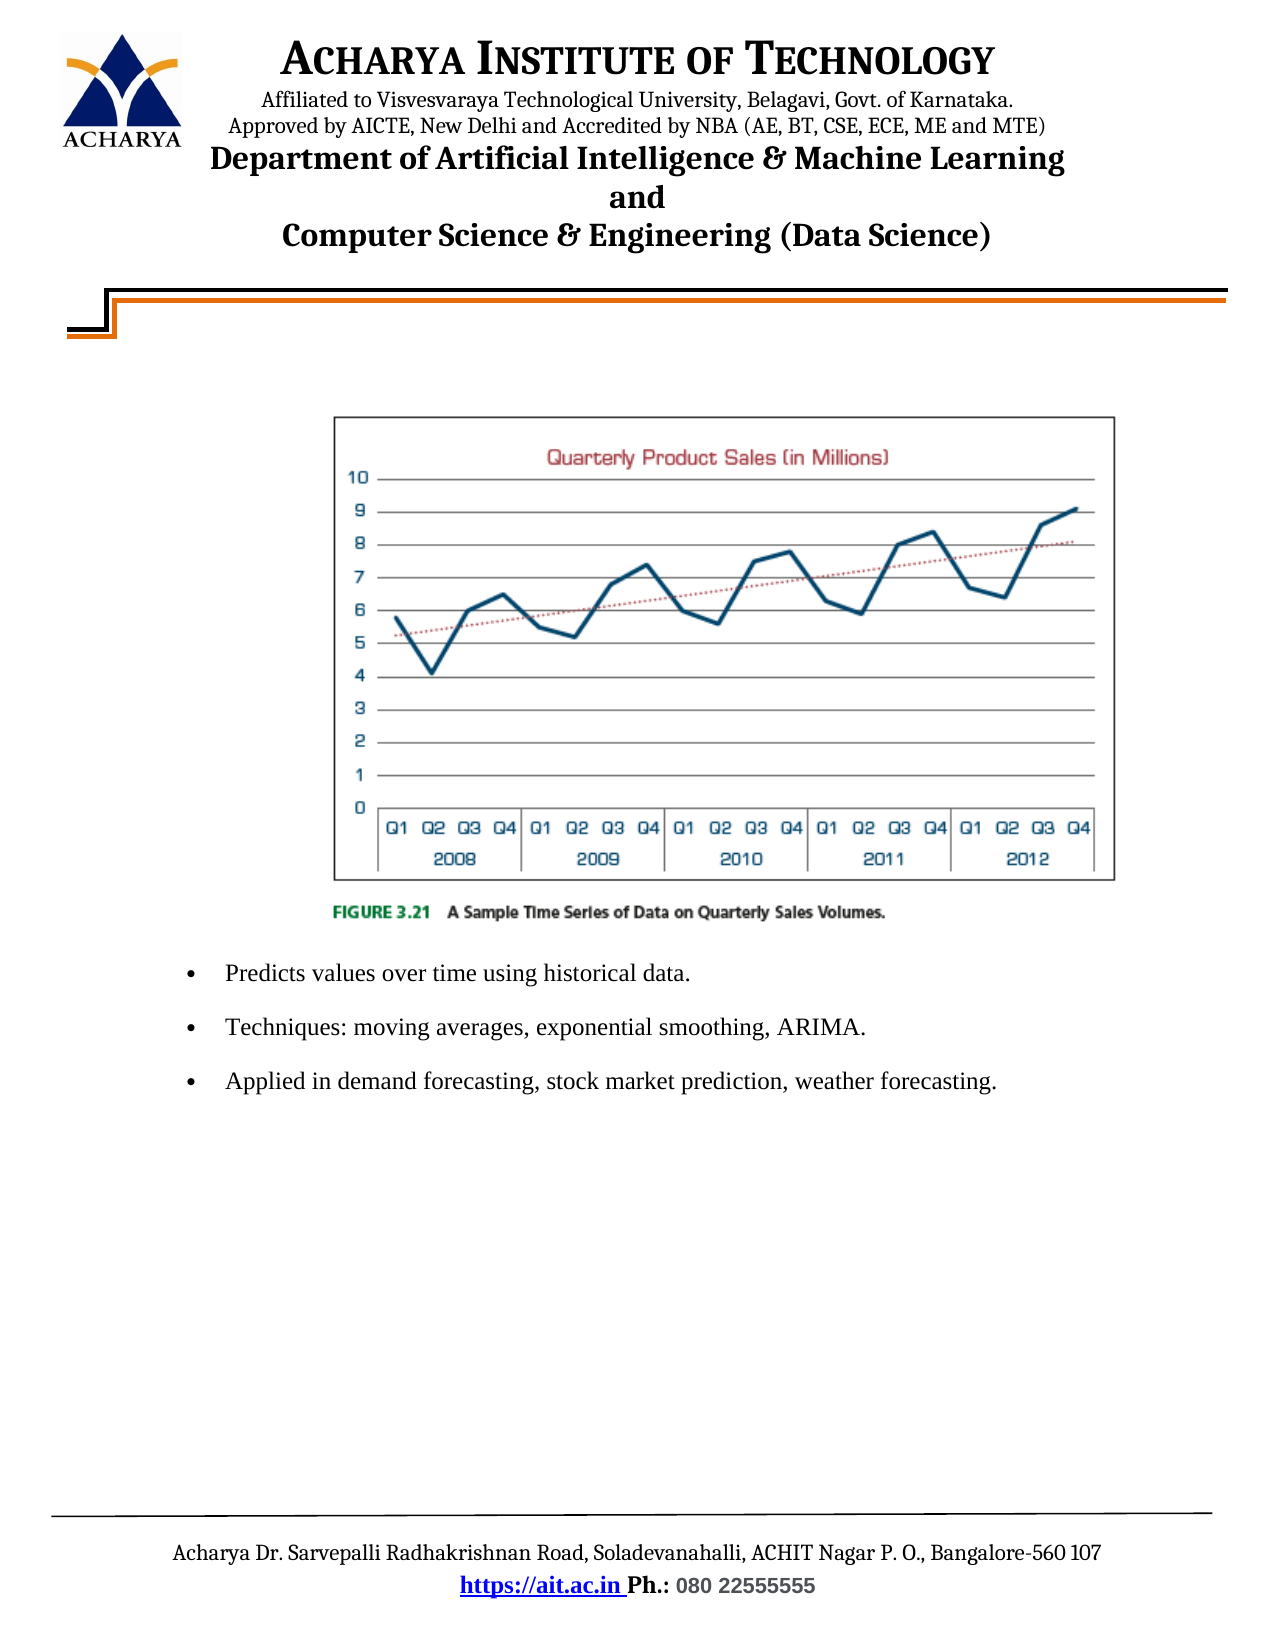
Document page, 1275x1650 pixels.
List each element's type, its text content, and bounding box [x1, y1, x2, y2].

list Predicts values over time using historical data. [187, 958, 1125, 987]
picture [60, 32, 184, 147]
picture [225, 395, 1200, 934]
list Techniques: moving averages, exponential smoothing, ARIMA. [187, 1012, 1125, 1041]
list Applied in demand forecasting, stock market prediction, weather forecasting. [187, 1066, 1125, 1095]
